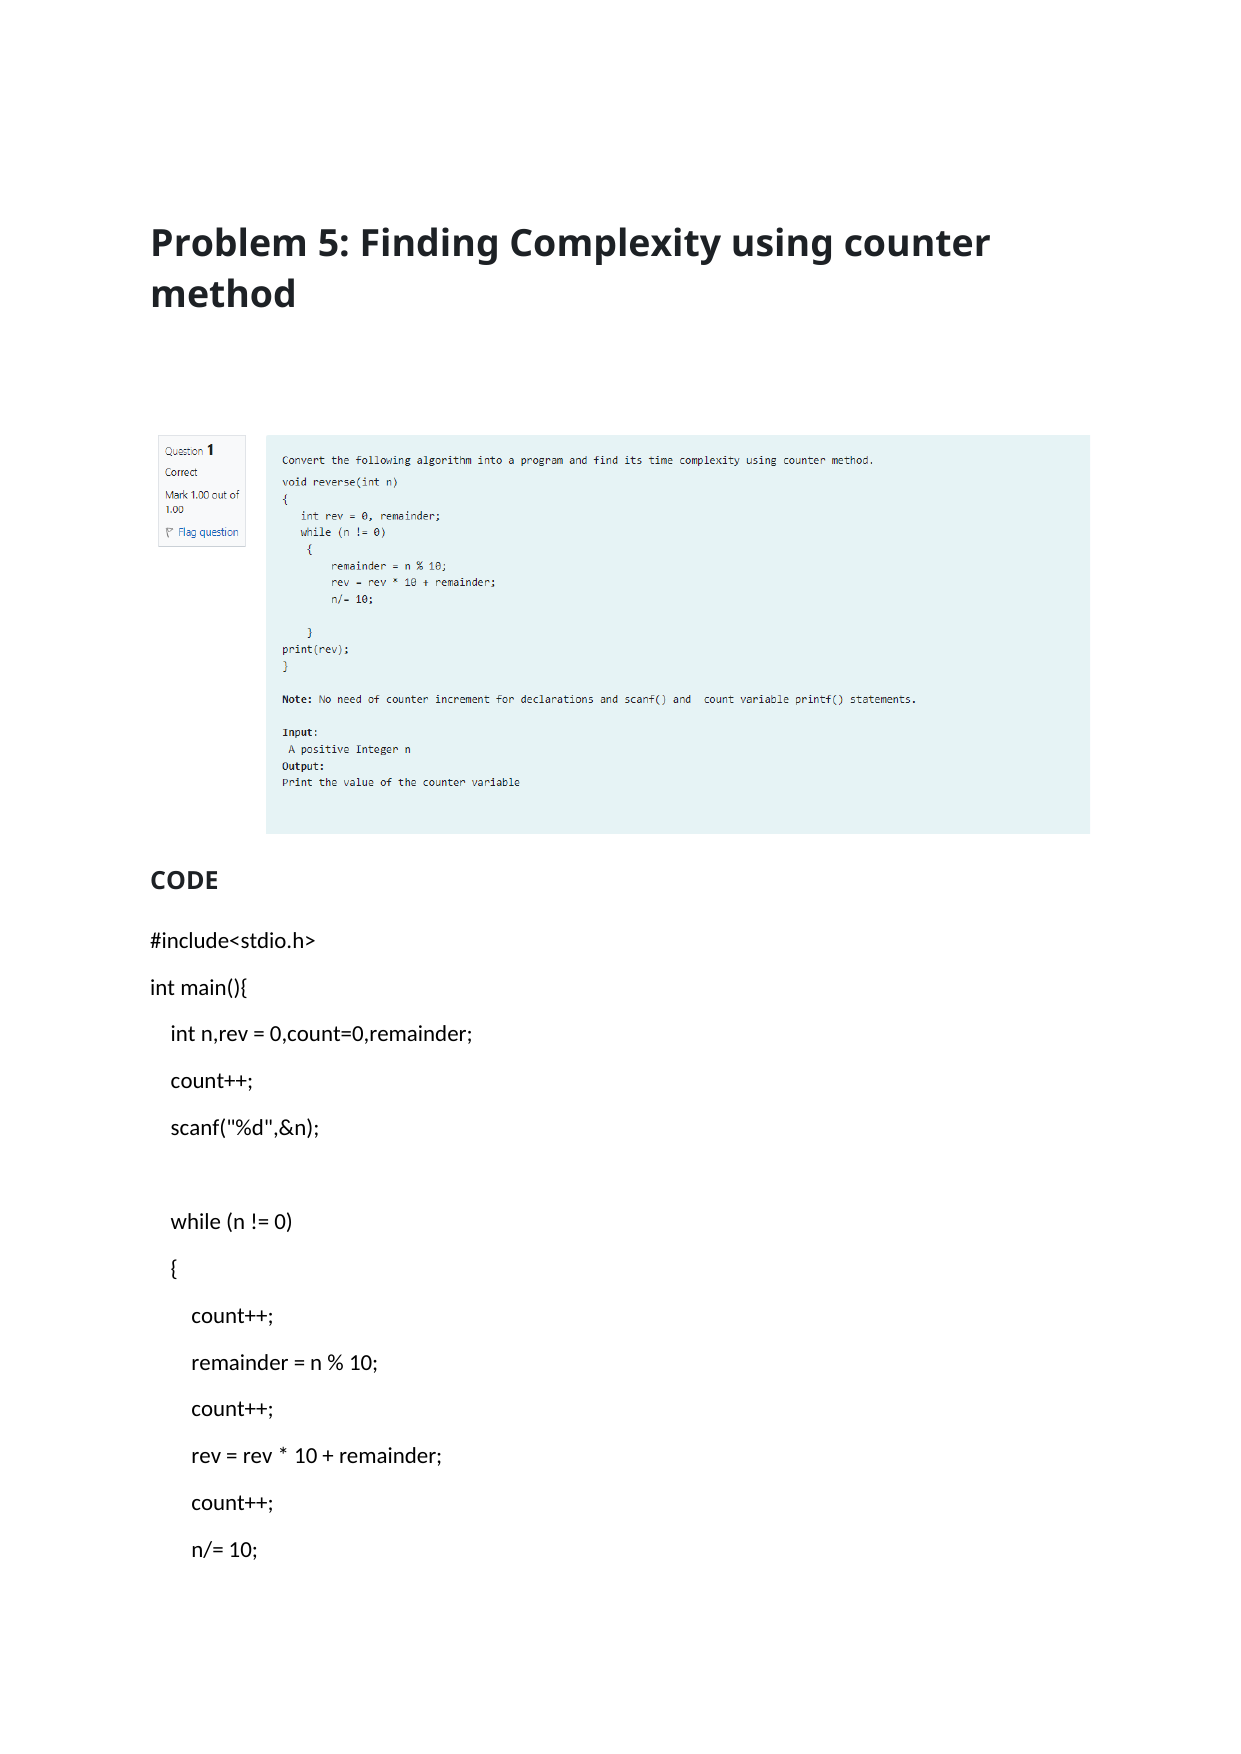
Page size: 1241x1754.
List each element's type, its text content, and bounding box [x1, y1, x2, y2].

subtitle Problem 5: Finding Complexity using counter method [150, 216, 1090, 318]
text while (n != 0) [150, 1207, 1090, 1235]
subtitle CODE [150, 862, 1090, 897]
text rev = rev * 10 + remainder; [150, 1441, 1090, 1469]
text count++; [150, 1488, 1090, 1516]
text int main(){ [150, 973, 1090, 1001]
text int n,rev = 0,count=0,remainder; [150, 1019, 1090, 1047]
text { [150, 1254, 1090, 1282]
text count++; [150, 1066, 1090, 1094]
text count++; [150, 1301, 1090, 1329]
text scanf("%d",&n); [150, 1113, 1090, 1141]
text remainder = n % 10; [150, 1348, 1090, 1376]
text n/= 10; [150, 1535, 1090, 1563]
text count++; [150, 1394, 1090, 1422]
picture [150, 427, 1091, 834]
text #include<stdio.h> [150, 926, 1090, 954]
